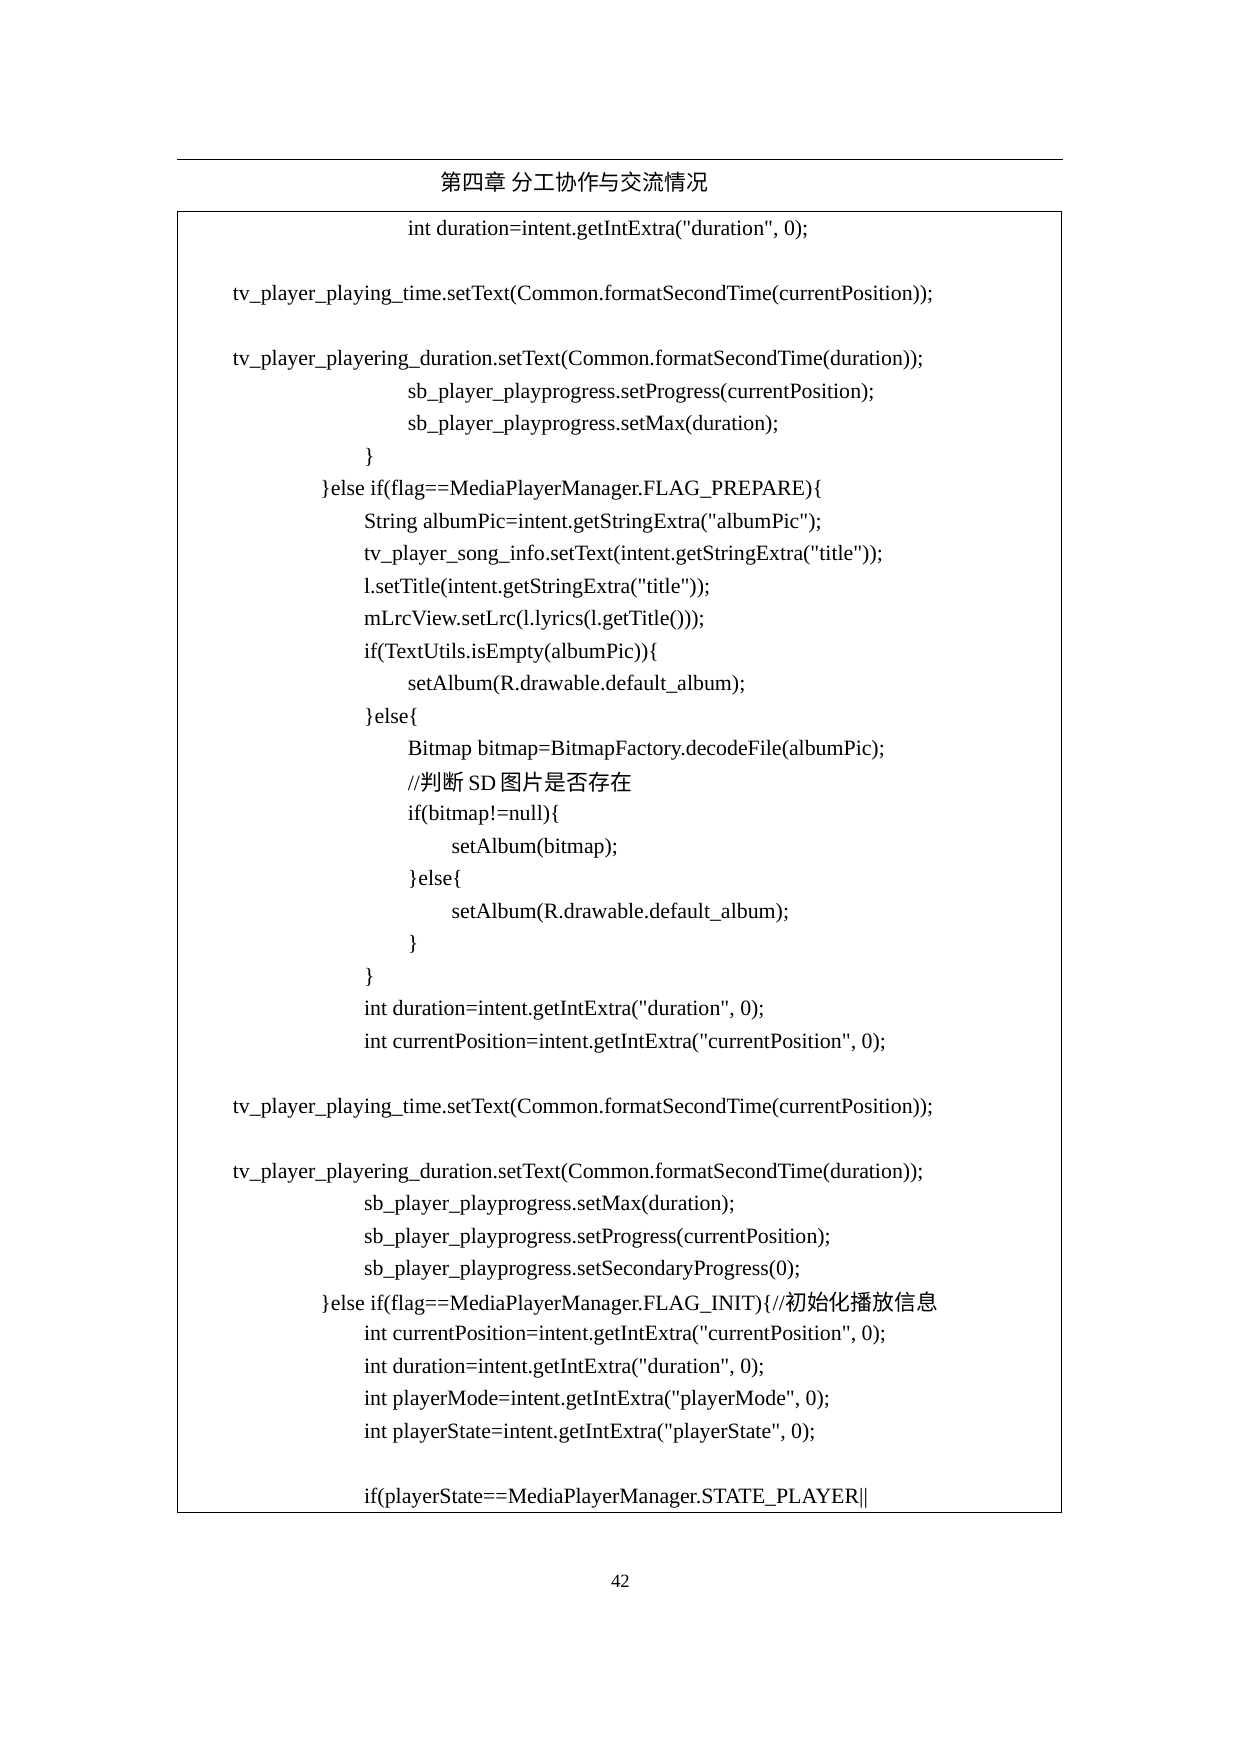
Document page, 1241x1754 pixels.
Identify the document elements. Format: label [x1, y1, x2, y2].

table_header [178, 212, 1061, 1512]
